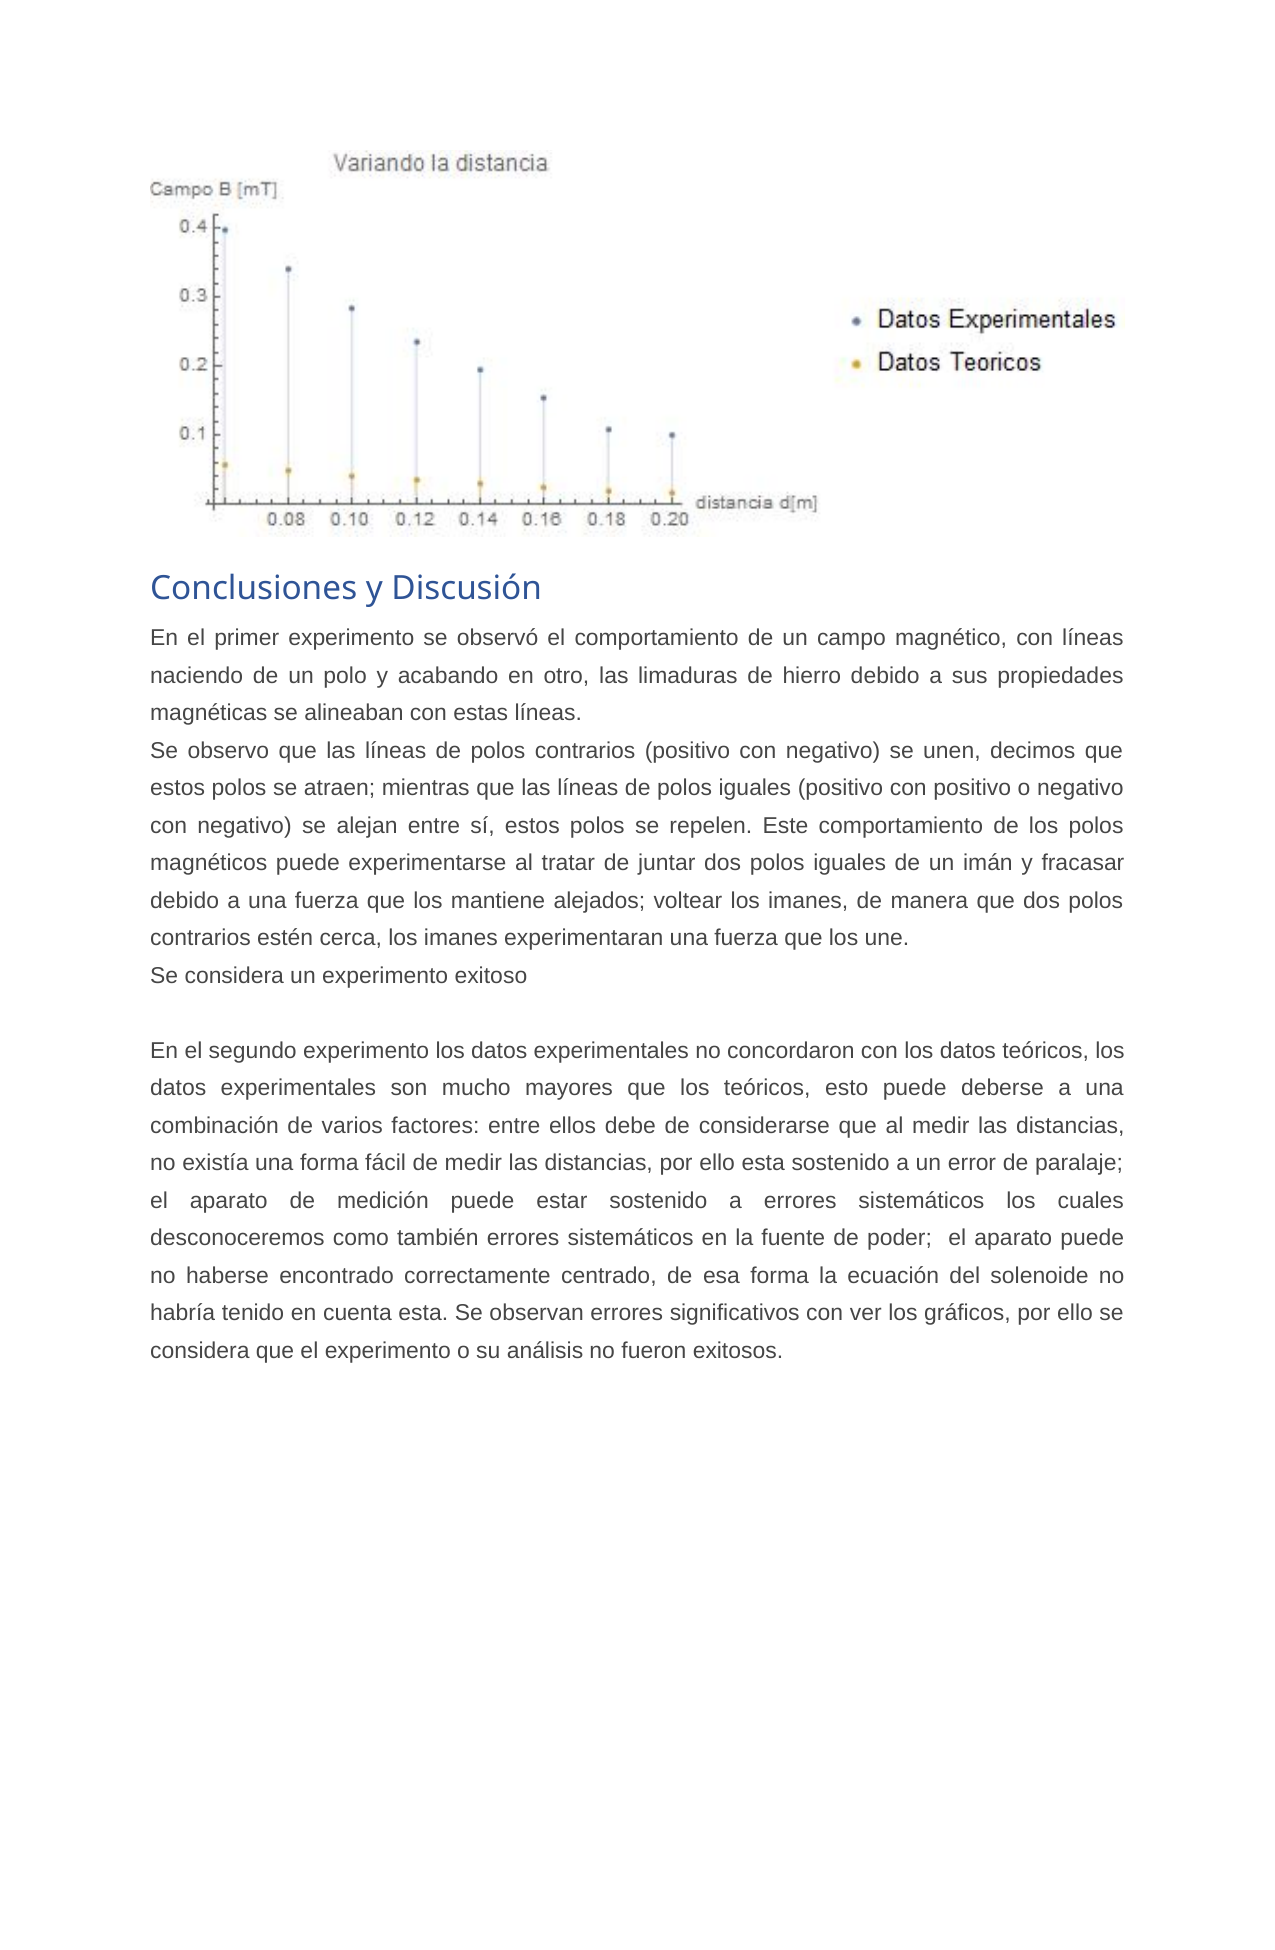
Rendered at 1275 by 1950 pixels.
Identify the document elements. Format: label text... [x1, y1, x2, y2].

text Se observo que las líneas de polos contrarios (positivo con negativo) se unen, decimos que estos polos se atraen; mientras que las líneas de polos iguales (positivo con positivo o negativo con negativo) se alejan entre sí, estos polos se repelen. Este comportamiento de los polos magnéticos puede experimentarse al tratar de juntar dos polos iguales de un imán y fracasar debido a una fuerza que los mantiene alejados; voltear los imanes, de manera que dos polos contrarios estén cerca, los imanes experimentaran una fuerza que los une. [150, 726, 1125, 951]
text Se considera un experimento exitoso [150, 951, 1125, 988]
text En el segundo experimento los datos experimentales no concordaron con los datos teóricos, los datos experimentales son mucho mayores que los teóricos, esto puede deberse a una combinación de varios factores: entre ellos debe de considerarse que al medir las distancias, no existía una forma fácil de medir las distancias, por ello esta sostenido a un error de paralaje; el aparato de medición puede estar sostenido a errores sistemáticos los cuales desconoceremos como también errores sistemáticos en la fuente de poder; el aparato puede no haberse encontrado correctamente centrado, de esa forma la ecuación del solenoide no habría tenido en cuenta esta. Se observan errores significativos con ver los gráficos, por ello se considera que el experimento o su análisis no fueron exitosos. [150, 1026, 1125, 1363]
text En el primer experimento se observó el comportamiento de un campo magnético, con líneas naciendo de un polo y acabando en otro, las limaduras de hierro debido a sus propiedades magnéticas se alineaban con estas líneas. [150, 613, 1125, 726]
picture [150, 150, 1125, 537]
subtitle Conclusiones y Discusión [150, 564, 1125, 609]
